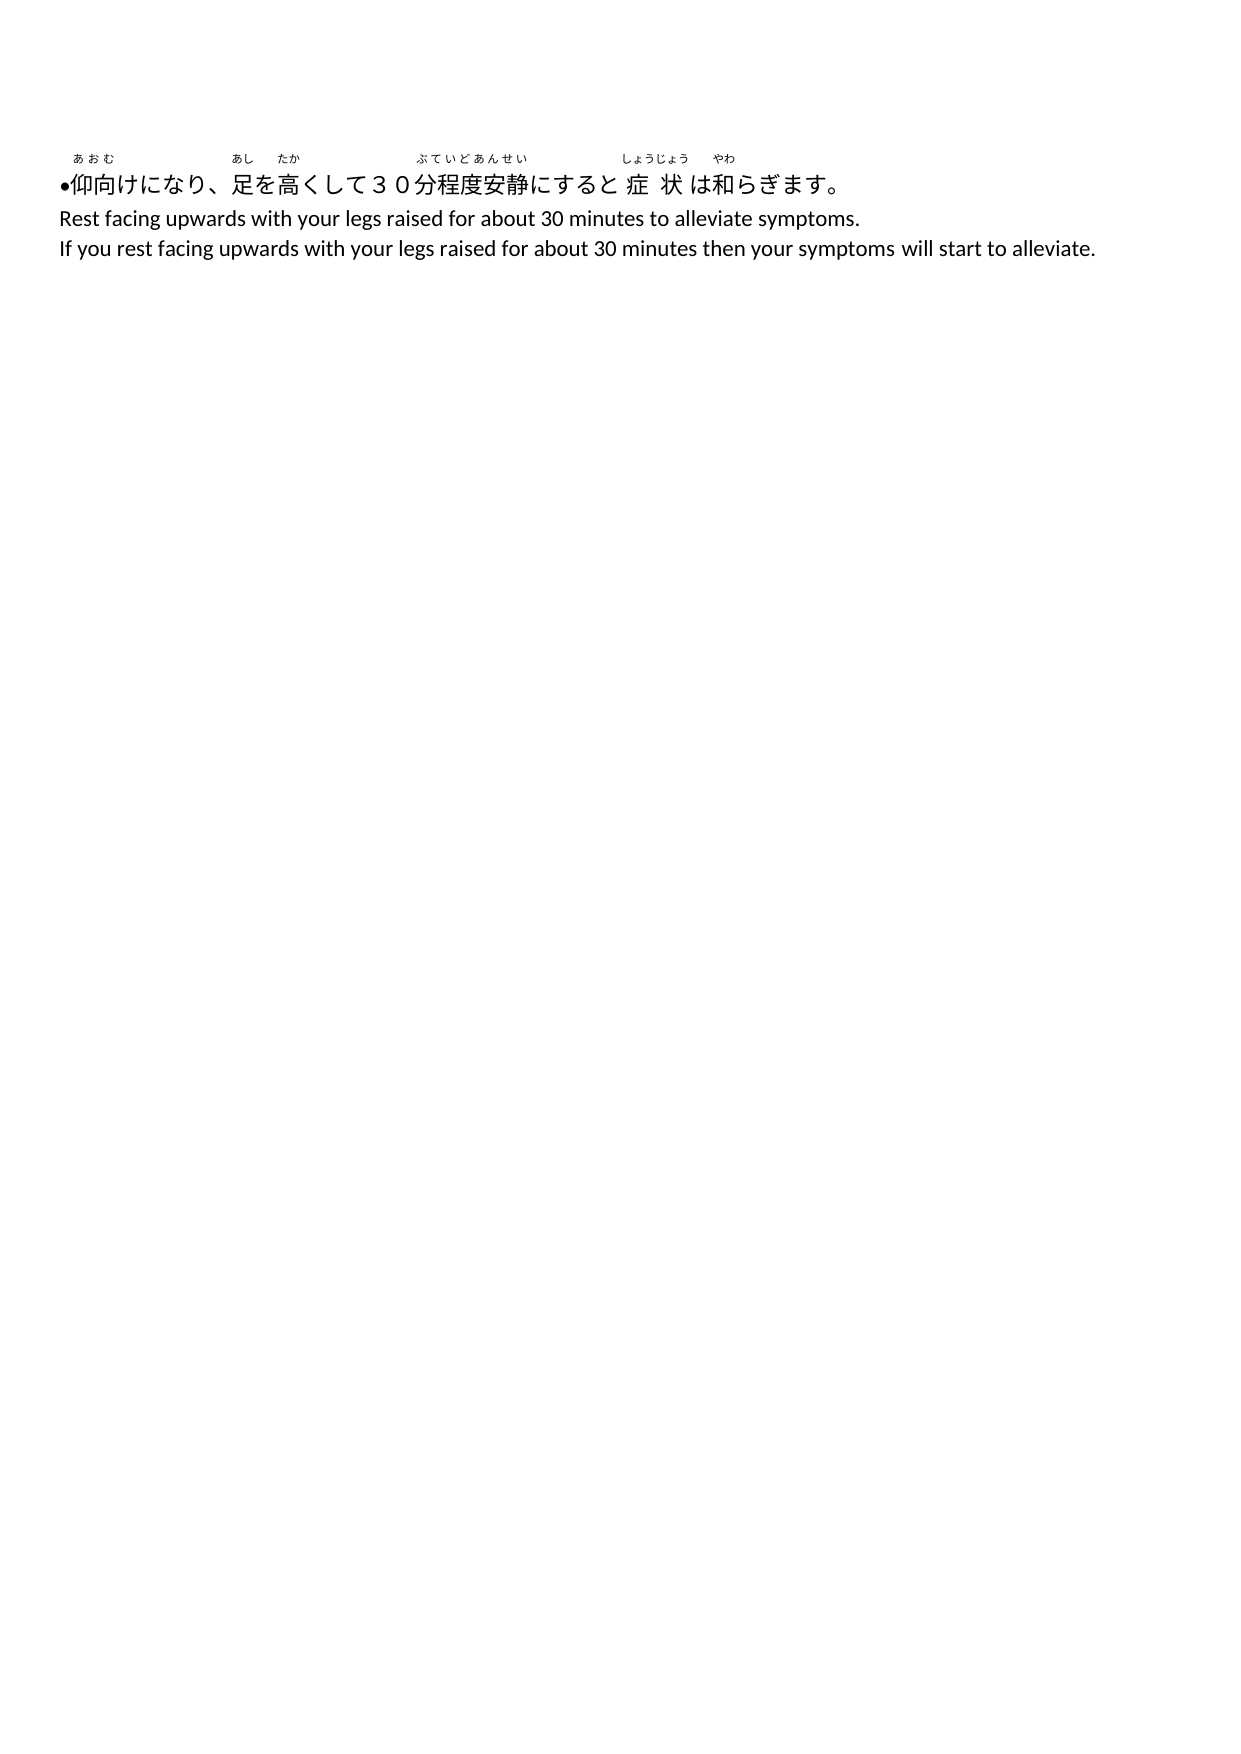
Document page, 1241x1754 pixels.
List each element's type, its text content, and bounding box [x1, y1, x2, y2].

text If you rest facing upwards with your legs raised for about 30 minutes then your symptoms will start to alleviate. [59, 234, 1181, 262]
text Rest facing upwards with your legs raised for about 30 minutes to alleviate symptoms. [59, 204, 1181, 232]
text •けになり、をくして３０にするとはらぎます。 [59, 150, 1181, 200]
